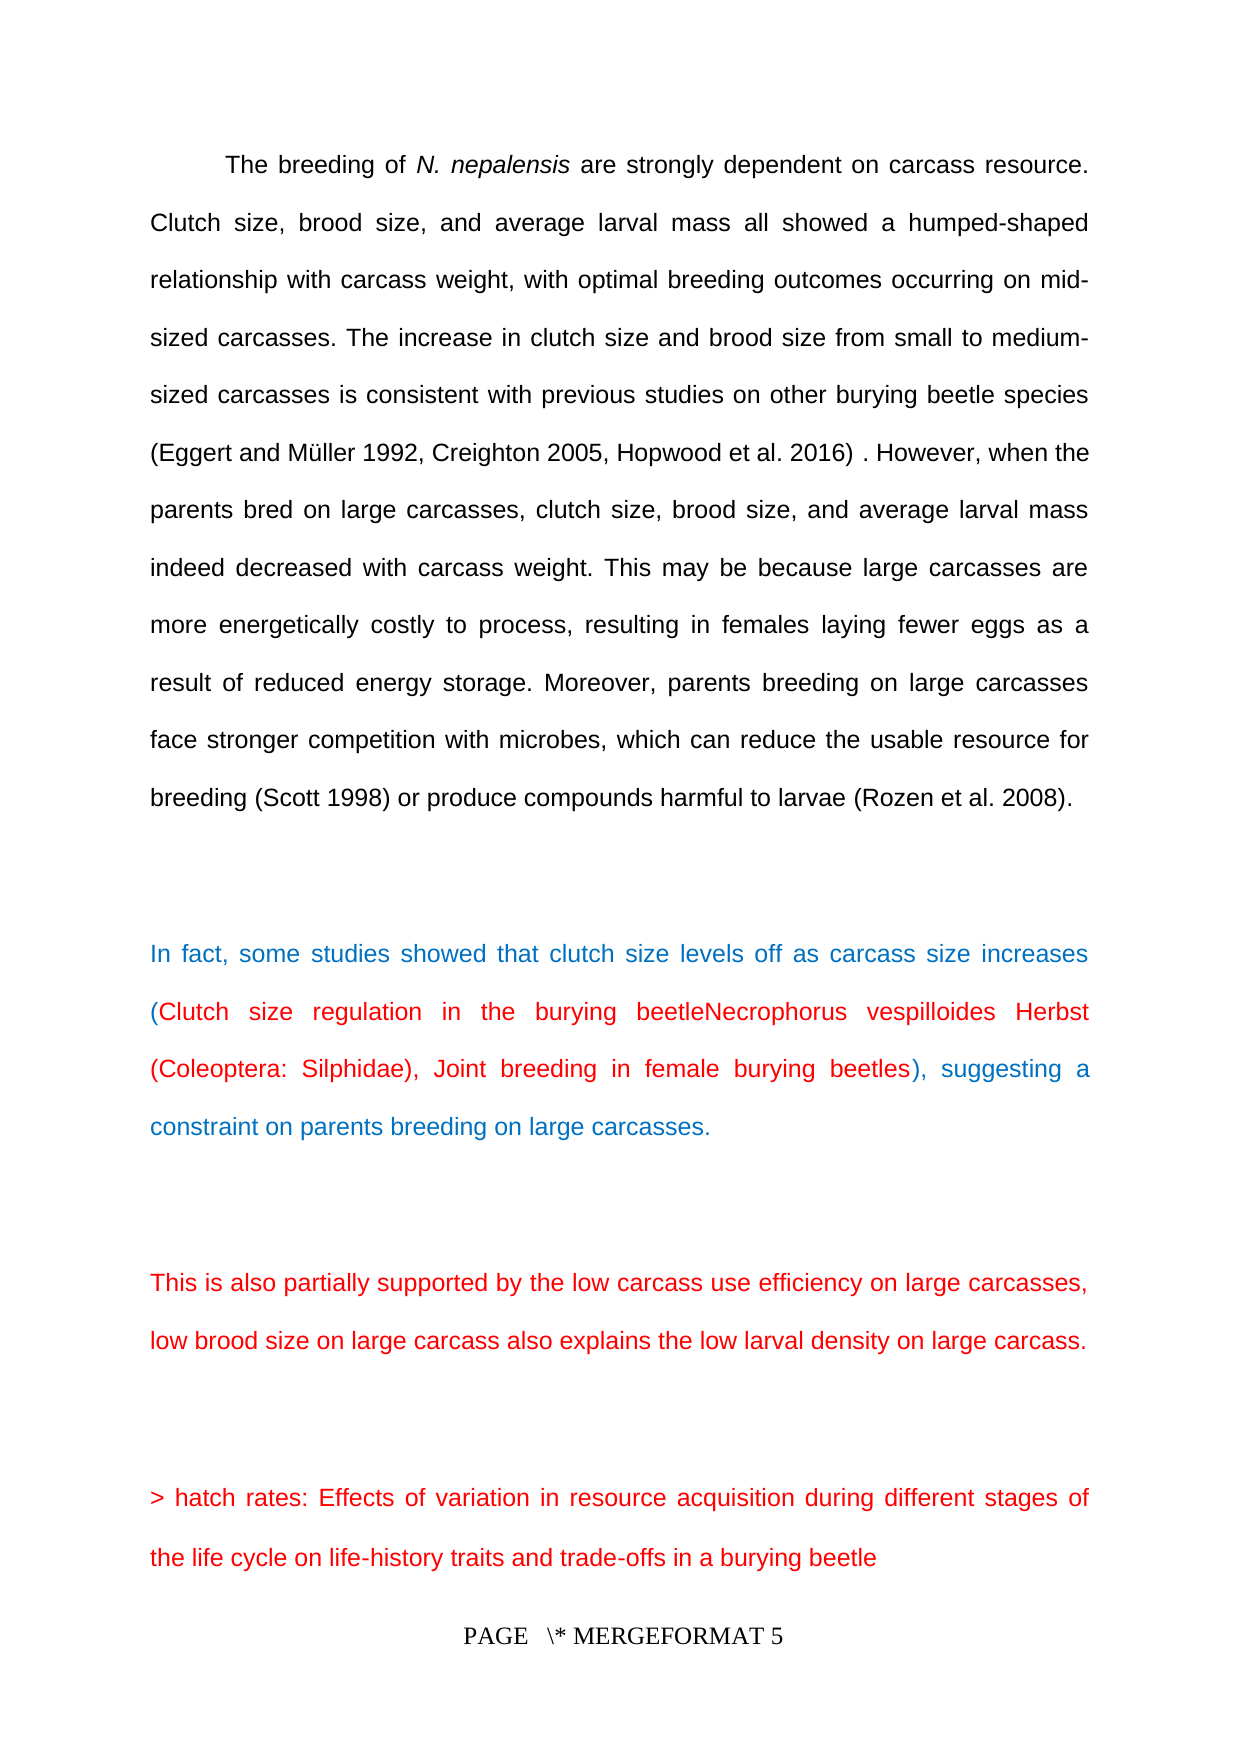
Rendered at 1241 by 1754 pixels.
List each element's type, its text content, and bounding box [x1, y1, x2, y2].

text > hatch rates: Effects of variation in resource acquisition during different stages of the life cycle on life‐history traits and trade‐offs in a burying beetle [150, 1482, 1090, 1571]
text The breeding of N. nepalensis are strongly dependent on carcass resource. Clutch size, brood size, and average larval mass all showed a humped-shaped relationship with carcass weight, with optimal breeding outcomes occurring on mid-sized carcasses. The increase in clutch size and brood size from small to medium-sized carcasses is consistent with previous studies on other burying beetle species (Eggert and Müller 1992, Creighton 2005, Hopwood et al. 2016) . However, when the parents bred on large carcasses, clutch size, brood size, and average larval mass indeed decreased with carcass weight. This may be because large carcasses are more energetically costly to process, resulting in females laying fewer eggs as a result of reduced energy storage. Moreover, parents breeding on large carcasses face stronger competition with microbes, which can reduce the usable resource for breeding (Scott 1998) or produce compounds harmful to larvae (Rozen et al. 2008). [150, 150, 1090, 811]
text This is also partially supported by the low carcass use efficiency on large carcasses, low brood size on large carcass also explains the low larval density on large carcass. [150, 1268, 1090, 1354]
text In fact, some studies showed that clutch size levels off as carcass size increases (Clutch size regulation in the burying beetleNecrophorus vespilloides Herbst (Coleoptera: Silphidae), Joint breeding in female burying beetles), suggesting a constraint on parents breeding on large carcasses. [150, 939, 1090, 1140]
